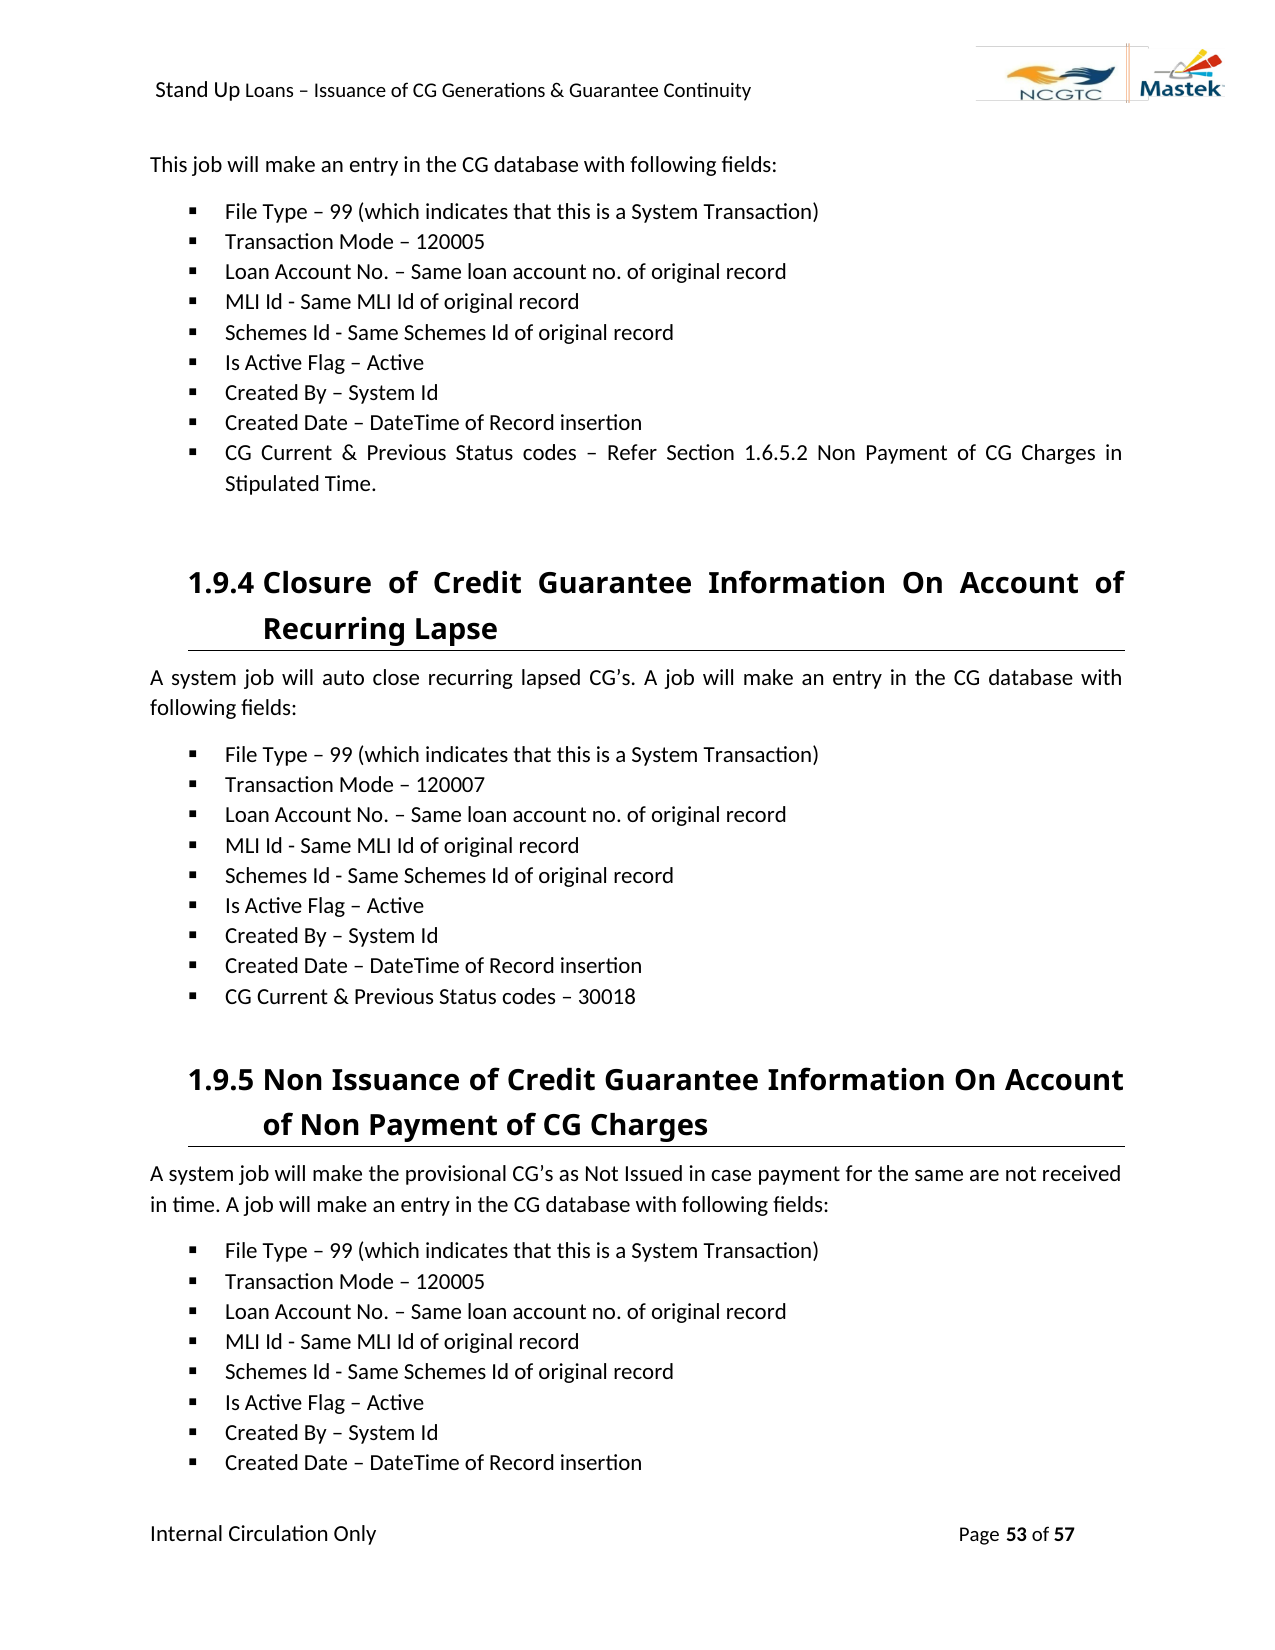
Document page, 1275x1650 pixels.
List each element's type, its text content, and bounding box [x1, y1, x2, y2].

subtitle Closure of Credit Guarantee Information On Account of Recurring Lapse [187, 562, 1125, 651]
list Is Active Flag – Active [187, 1388, 1125, 1416]
text A system job will make the provisional CG’s as Not Issued in case payment for the same are not received in time. A job will make an entry in the CG database with following fields: [150, 1159, 1125, 1218]
list CG Current & Previous Status codes – Refer Section 1.6.5.2 Non Payment of CG Charges in Stipulated Time. [187, 438, 1125, 497]
list Loan Account No. – Same loan account no. of original record [187, 1297, 1125, 1325]
subtitle Non Issuance of Credit Guarantee Information On Account of Non Payment of CG Charges [187, 1059, 1125, 1147]
list Created Date – DateTime of Record insertion [187, 408, 1125, 436]
list MLI Id - Same MLI Id of original record [187, 1327, 1125, 1355]
list Created Date – DateTime of Record insertion [187, 952, 1125, 980]
list Created By – System Id [187, 921, 1125, 949]
list File Type – 99 (which indicates that this is a System Transaction) [187, 197, 1125, 225]
list Is Active Flag – Active [187, 348, 1125, 376]
list Schemes Id - Same Schemes Id of original record [187, 1357, 1125, 1386]
list Schemes Id - Same Schemes Id of original record [187, 861, 1125, 889]
list Is Active Flag – Active [187, 891, 1125, 919]
list CG Current & Previous Status codes – 30018 [187, 982, 1125, 1010]
list Transaction Mode – 120005 [187, 1267, 1125, 1295]
list Transaction Mode – 120005 [187, 227, 1125, 255]
list Schemes Id - Same Schemes Id of original record [187, 318, 1125, 346]
text This job will make an entry in the CG database with following fields: [150, 150, 1125, 178]
list Created By – System Id [187, 1418, 1125, 1446]
list Created By – System Id [187, 378, 1125, 406]
picture [975, 43, 1225, 103]
list Loan Account No. – Same loan account no. of original record [187, 257, 1125, 285]
list Created Date – DateTime of Record insertion [187, 1448, 1125, 1476]
list Transaction Mode – 120007 [187, 770, 1125, 798]
list File Type – 99 (which indicates that this is a System Transaction) [187, 1237, 1125, 1265]
list MLI Id - Same MLI Id of original record [187, 831, 1125, 859]
list File Type – 99 (which indicates that this is a System Transaction) [187, 740, 1125, 768]
list MLI Id - Same MLI Id of original record [187, 287, 1125, 316]
list Loan Account No. – Same loan account no. of original record [187, 801, 1125, 829]
text A system job will auto close recurring lapsed CG’s. A job will make an entry in the CG database with following fields: [150, 663, 1125, 721]
